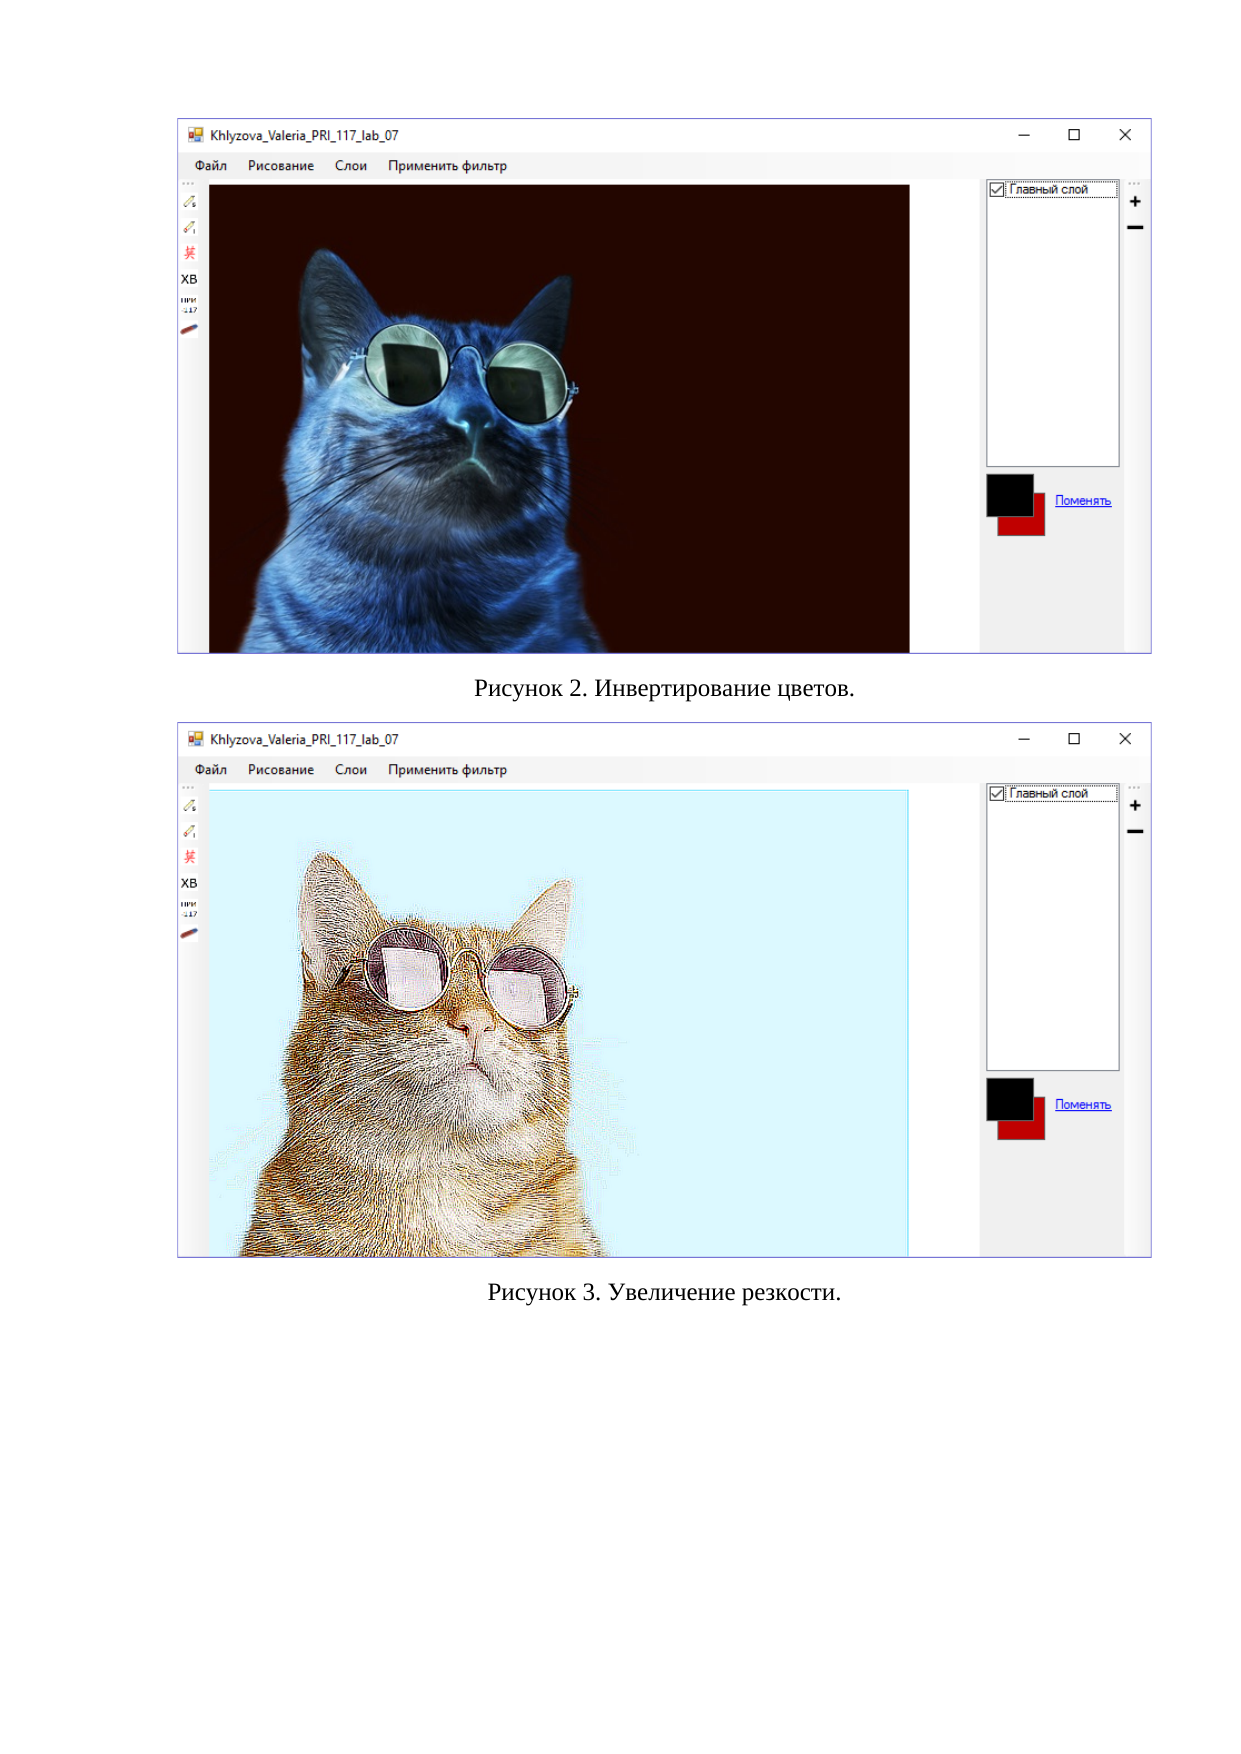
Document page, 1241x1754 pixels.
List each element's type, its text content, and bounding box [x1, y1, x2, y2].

picture [177, 722, 1152, 1258]
picture [177, 118, 1152, 654]
text Рисунок 2. Инвертирование цветов. [177, 673, 1152, 701]
text Рисунок 3. Увеличение резкости. [177, 1277, 1152, 1305]
